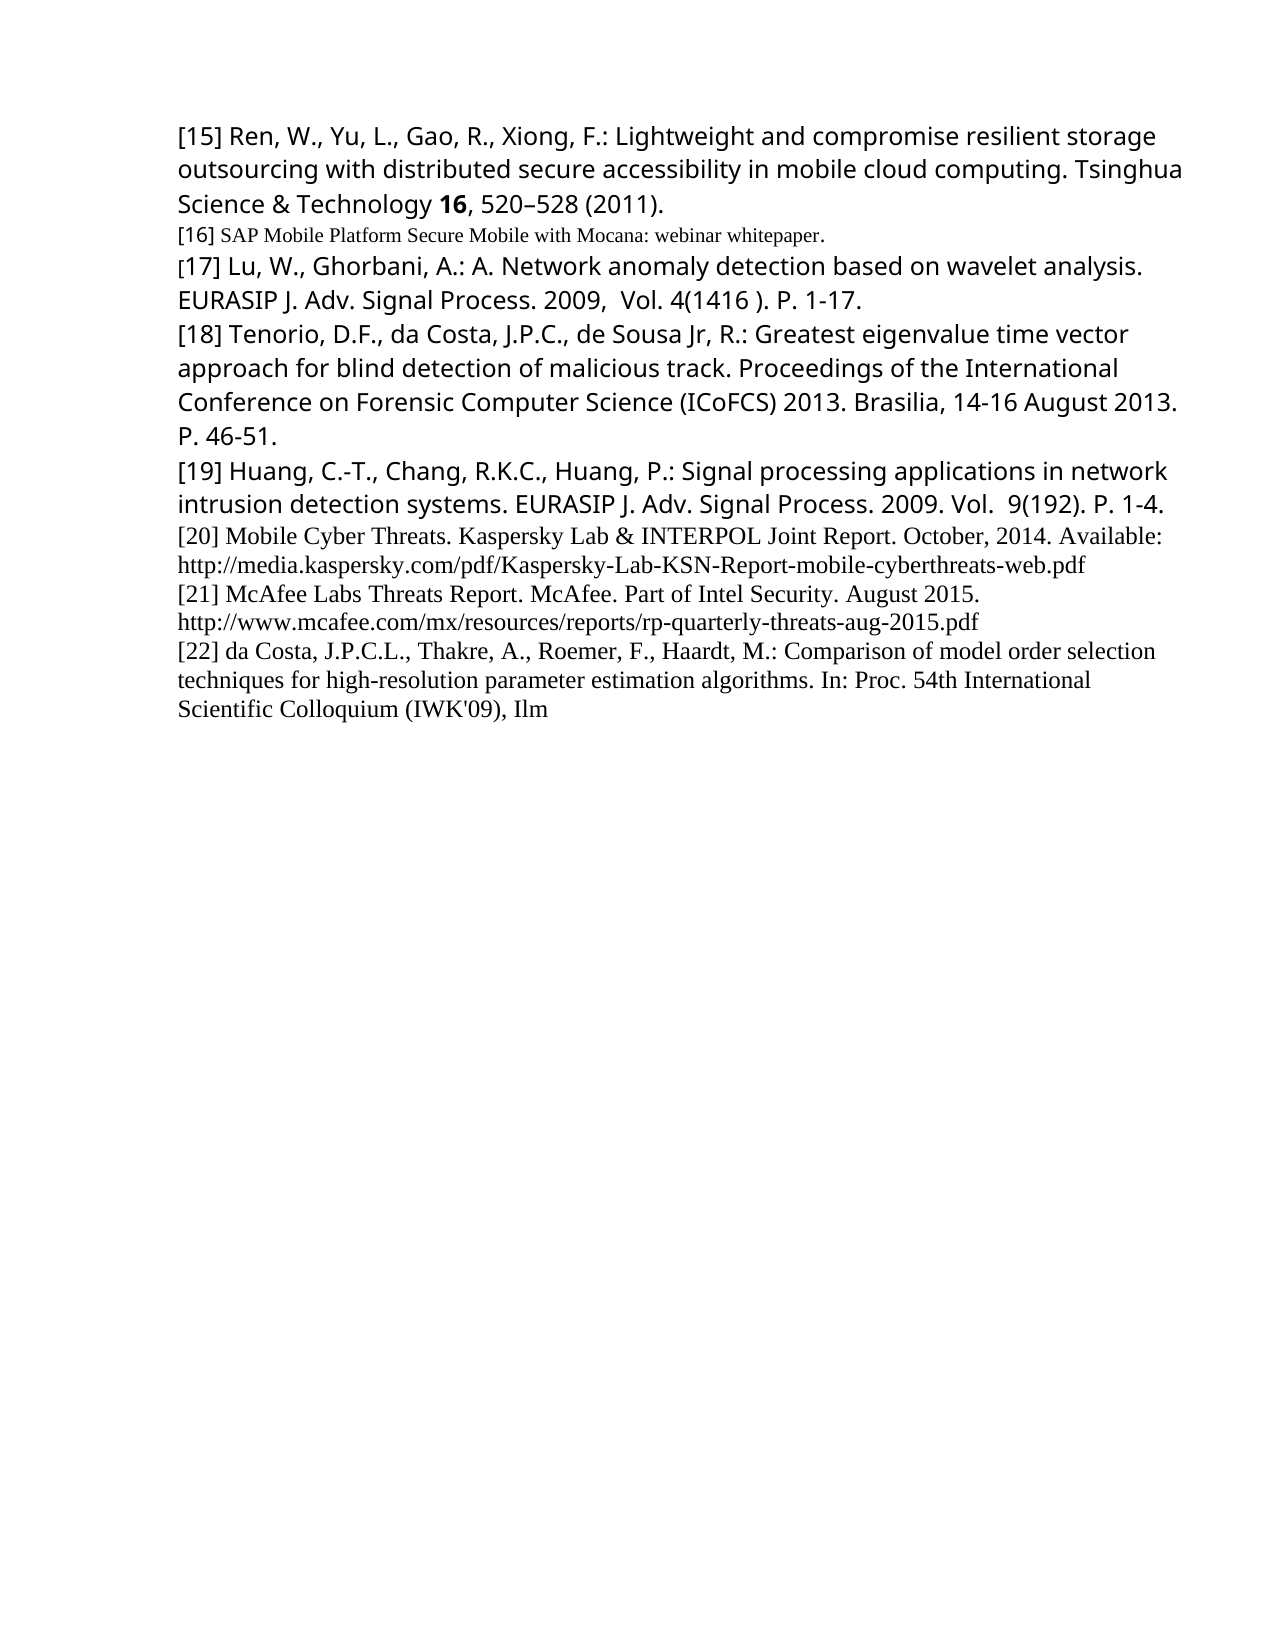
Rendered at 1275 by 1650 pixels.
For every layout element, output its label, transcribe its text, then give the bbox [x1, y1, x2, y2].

text [21] McAfee Labs Threats Report. McAfee. Part of Intel Security. August 2015. http://www.mcafee.com/mx/resources/reports/rp-quarterly-threats-aug-2015.pdf [177, 579, 1186, 636]
text [16] SAP Mobile Platform Secure Mobile with Mocana: webinar whitepaper. [177, 220, 1186, 249]
text [17] Lu, W., Ghorbani, A.: A. Network anomaly detection based on wavelet analysis. EURASIP J. Adv. Signal Process. 2009, Vol. 4(1416 ). P. 1-17. [177, 249, 1186, 317]
text [18] Tenorio, D.F., da Costa, J.P.C., de Sousa Jr, R.: Greatest eigenvalue time vector approach for blind detection of malicious track. Proceedings of the International Conference on Forensic Computer Science (ICoFCS) 2013. Brasilia, 14-16 August 2013. P. 46-51. [177, 317, 1186, 453]
text [19] Huang, C.-T., Chang, R.K.C., Huang, P.: Signal processing applications in network intrusion detection systems. EURASIP J. Adv. Signal Process. 2009. Vol. 9(192). P. 1-4.[20] Mobile Cyber Threats. Kaspersky Lab & INTERPOL Joint Report. October, 2014. Available: http://media.kaspersky.com/pdf/Kaspersky-Lab-KSN-Report-mobile-cyberthreats-web.pdf [177, 453, 1186, 579]
text [15] Ren, W., Yu, L., Gao, R., Xiong, F.: Lightweight and compromise resilient storage outsourcing with distributed secure accessibility in mobile cloud computing. Tsinghua Science & Technology 16, 520–528 (2011). [177, 118, 1186, 220]
text [22] da Costa, J.P.C.L., Thakre, A., Roemer, F., Haardt, M.: Comparison of model order selection techniques for high-resolution parameter estimation algorithms. In: Proc. 54th International Scientific Colloquium (IWK'09), Ilm [177, 636, 1186, 722]
